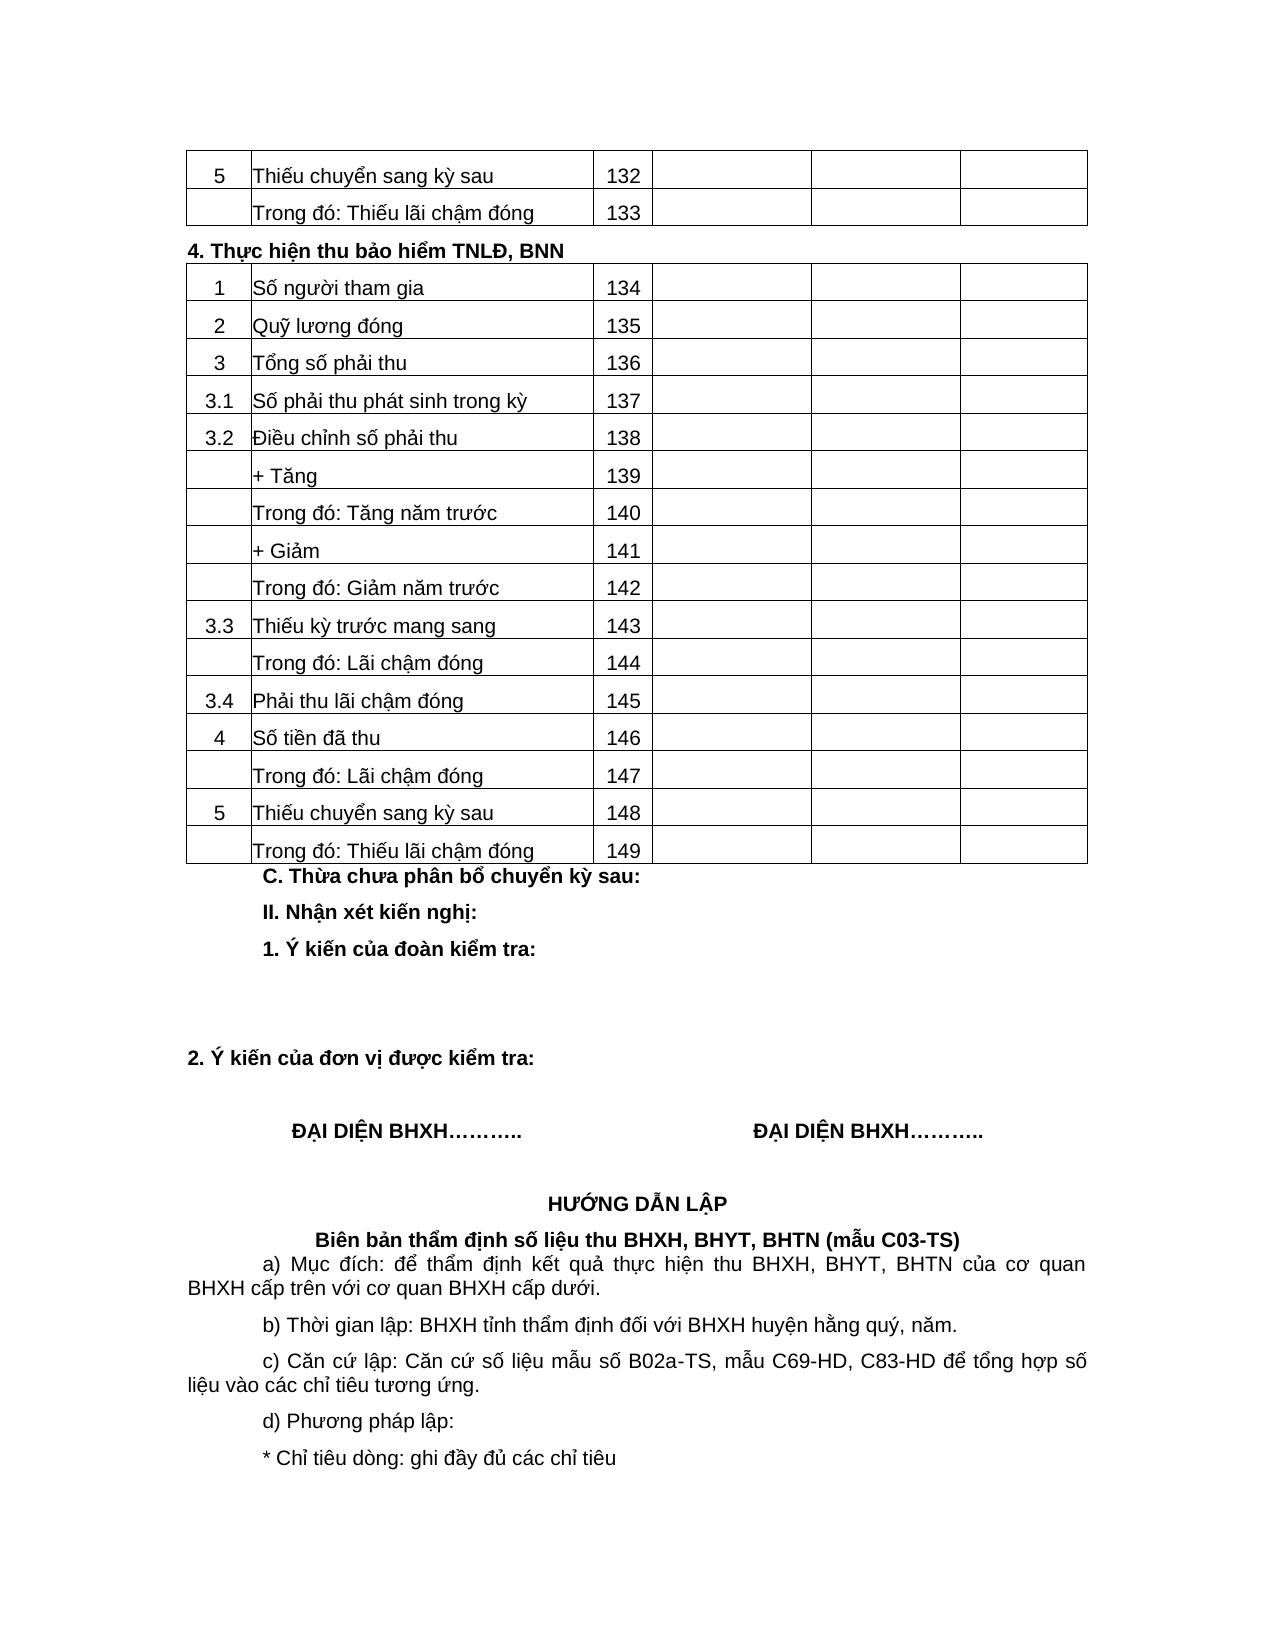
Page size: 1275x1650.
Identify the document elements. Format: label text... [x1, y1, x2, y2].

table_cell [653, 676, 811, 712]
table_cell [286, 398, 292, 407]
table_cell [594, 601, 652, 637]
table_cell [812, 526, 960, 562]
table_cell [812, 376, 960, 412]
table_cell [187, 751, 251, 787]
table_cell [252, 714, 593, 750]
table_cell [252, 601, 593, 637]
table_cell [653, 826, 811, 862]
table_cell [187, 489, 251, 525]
text a) Mục đích: để thẩm định kết quả thực hiện thu BHXH, BHYT, BHTN của cơ quan BHXH cấp trên với cơ quan BHXH cấp dưới. [187, 1252, 1088, 1300]
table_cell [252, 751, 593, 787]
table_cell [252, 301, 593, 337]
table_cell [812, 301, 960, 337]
text II. Nhận xét kiến nghị: [187, 900, 1088, 924]
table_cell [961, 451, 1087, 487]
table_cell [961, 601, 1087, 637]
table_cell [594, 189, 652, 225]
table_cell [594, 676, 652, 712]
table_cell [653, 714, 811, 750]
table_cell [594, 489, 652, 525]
text d) Phương pháp lập: [187, 1409, 1088, 1433]
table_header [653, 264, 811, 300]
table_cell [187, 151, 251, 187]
text HƯỚNG DẪN LẬP [187, 1192, 1088, 1216]
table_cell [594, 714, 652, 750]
text c) Căn cứ lập: Căn cứ số liệu mẫu số B02a-TS, mẫu C69-HD, C83-HD để tổng hợp số liệu vào các chỉ tiêu tương ứng. [187, 1349, 1088, 1397]
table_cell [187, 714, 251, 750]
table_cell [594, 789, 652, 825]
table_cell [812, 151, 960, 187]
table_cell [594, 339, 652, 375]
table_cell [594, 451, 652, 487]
text C. Thừa chưa phân bổ chuyển kỳ sau: [187, 864, 1088, 887]
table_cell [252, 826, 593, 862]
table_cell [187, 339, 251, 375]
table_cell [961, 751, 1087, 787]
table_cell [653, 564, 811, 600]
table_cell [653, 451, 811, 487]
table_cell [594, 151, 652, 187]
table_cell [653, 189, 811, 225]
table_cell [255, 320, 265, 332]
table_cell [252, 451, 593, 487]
text 1. Ý kiến của đoàn kiểm tra: [187, 936, 1088, 960]
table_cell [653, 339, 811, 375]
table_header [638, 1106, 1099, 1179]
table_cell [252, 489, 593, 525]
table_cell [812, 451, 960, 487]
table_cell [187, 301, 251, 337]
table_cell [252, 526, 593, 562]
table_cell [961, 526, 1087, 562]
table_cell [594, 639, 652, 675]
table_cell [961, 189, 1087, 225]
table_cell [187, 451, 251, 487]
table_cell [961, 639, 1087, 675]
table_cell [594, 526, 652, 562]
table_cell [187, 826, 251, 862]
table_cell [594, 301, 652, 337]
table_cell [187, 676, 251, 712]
text * Chỉ tiêu dòng: ghi đầy đủ các chỉ tiêu [187, 1446, 1088, 1470]
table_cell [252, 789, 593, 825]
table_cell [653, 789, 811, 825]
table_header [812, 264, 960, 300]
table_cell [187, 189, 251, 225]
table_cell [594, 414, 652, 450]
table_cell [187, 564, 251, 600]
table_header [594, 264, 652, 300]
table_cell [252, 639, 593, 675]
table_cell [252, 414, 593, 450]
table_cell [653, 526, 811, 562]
text b) Thời gian lập: BHXH tỉnh thẩm định đối với BHXH huyện hằng quý, năm. [187, 1312, 1088, 1336]
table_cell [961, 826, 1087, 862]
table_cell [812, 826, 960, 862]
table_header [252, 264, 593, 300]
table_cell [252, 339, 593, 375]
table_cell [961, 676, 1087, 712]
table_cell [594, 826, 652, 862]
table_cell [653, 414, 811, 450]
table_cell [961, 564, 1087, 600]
text 2. Ý kiến của đơn vị được kiểm tra: [187, 1046, 1088, 1070]
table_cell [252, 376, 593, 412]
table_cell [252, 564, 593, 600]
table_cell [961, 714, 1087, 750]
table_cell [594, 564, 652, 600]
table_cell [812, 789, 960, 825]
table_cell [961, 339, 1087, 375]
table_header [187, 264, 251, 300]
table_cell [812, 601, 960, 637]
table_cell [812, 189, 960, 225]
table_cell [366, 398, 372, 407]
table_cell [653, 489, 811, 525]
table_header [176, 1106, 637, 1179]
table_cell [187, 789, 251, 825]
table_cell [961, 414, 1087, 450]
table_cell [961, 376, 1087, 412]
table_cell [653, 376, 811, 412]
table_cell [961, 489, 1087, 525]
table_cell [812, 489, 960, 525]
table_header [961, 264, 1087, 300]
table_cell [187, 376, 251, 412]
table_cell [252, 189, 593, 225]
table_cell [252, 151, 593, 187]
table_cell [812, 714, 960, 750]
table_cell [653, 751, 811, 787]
text Biên bản thẩm định số liệu thu BHXH, BHYT, BHTN (mẫu C03-TS) [187, 1228, 1088, 1252]
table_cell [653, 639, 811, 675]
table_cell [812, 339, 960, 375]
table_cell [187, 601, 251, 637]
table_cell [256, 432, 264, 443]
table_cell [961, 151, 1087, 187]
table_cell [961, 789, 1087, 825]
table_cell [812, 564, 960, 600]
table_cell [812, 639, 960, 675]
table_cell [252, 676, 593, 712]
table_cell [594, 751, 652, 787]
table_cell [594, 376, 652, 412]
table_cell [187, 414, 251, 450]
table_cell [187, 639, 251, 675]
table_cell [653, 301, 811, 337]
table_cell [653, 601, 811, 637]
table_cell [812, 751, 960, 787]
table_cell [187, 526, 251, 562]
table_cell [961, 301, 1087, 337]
text 4. Thực hiện thu bảo hiểm TNLĐ, BNN [187, 238, 1088, 262]
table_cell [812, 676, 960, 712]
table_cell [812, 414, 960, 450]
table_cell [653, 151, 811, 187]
